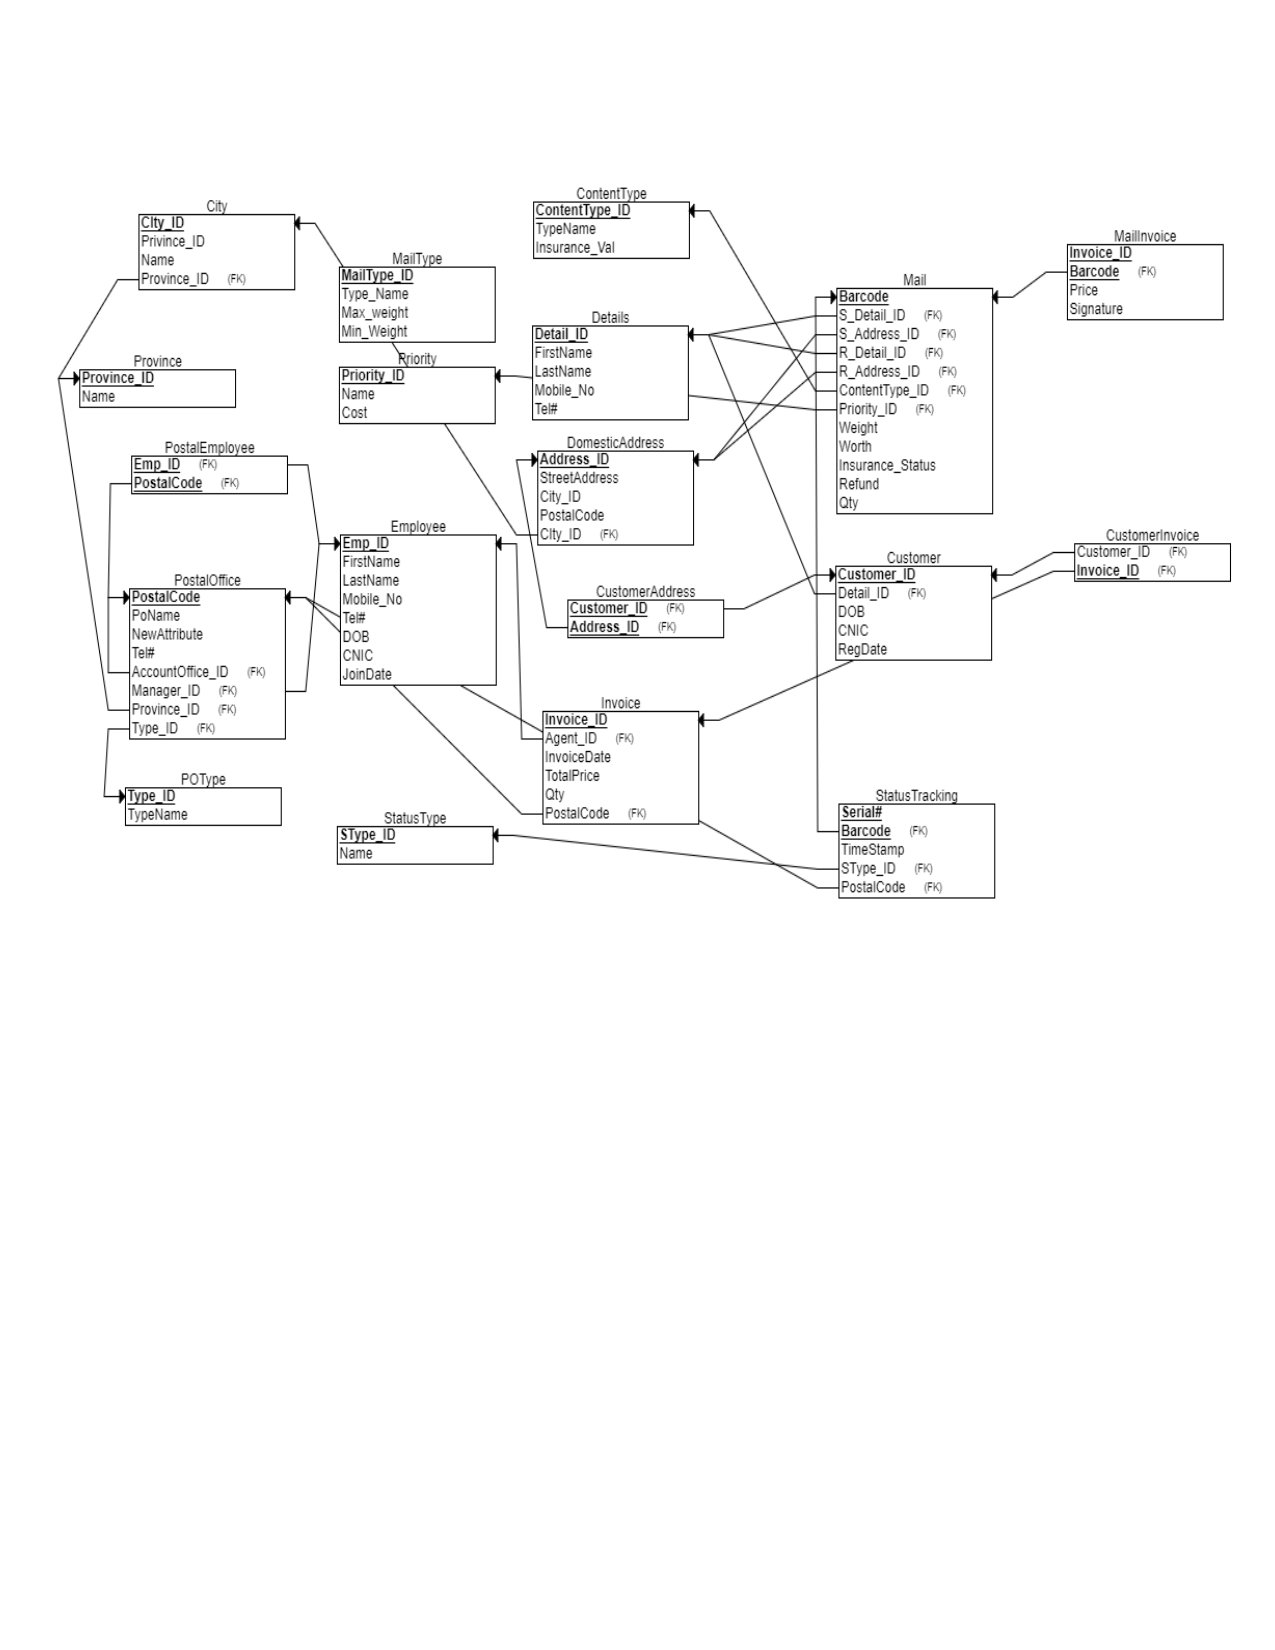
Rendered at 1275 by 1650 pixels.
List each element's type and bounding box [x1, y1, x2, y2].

picture [18, 149, 1257, 930]
